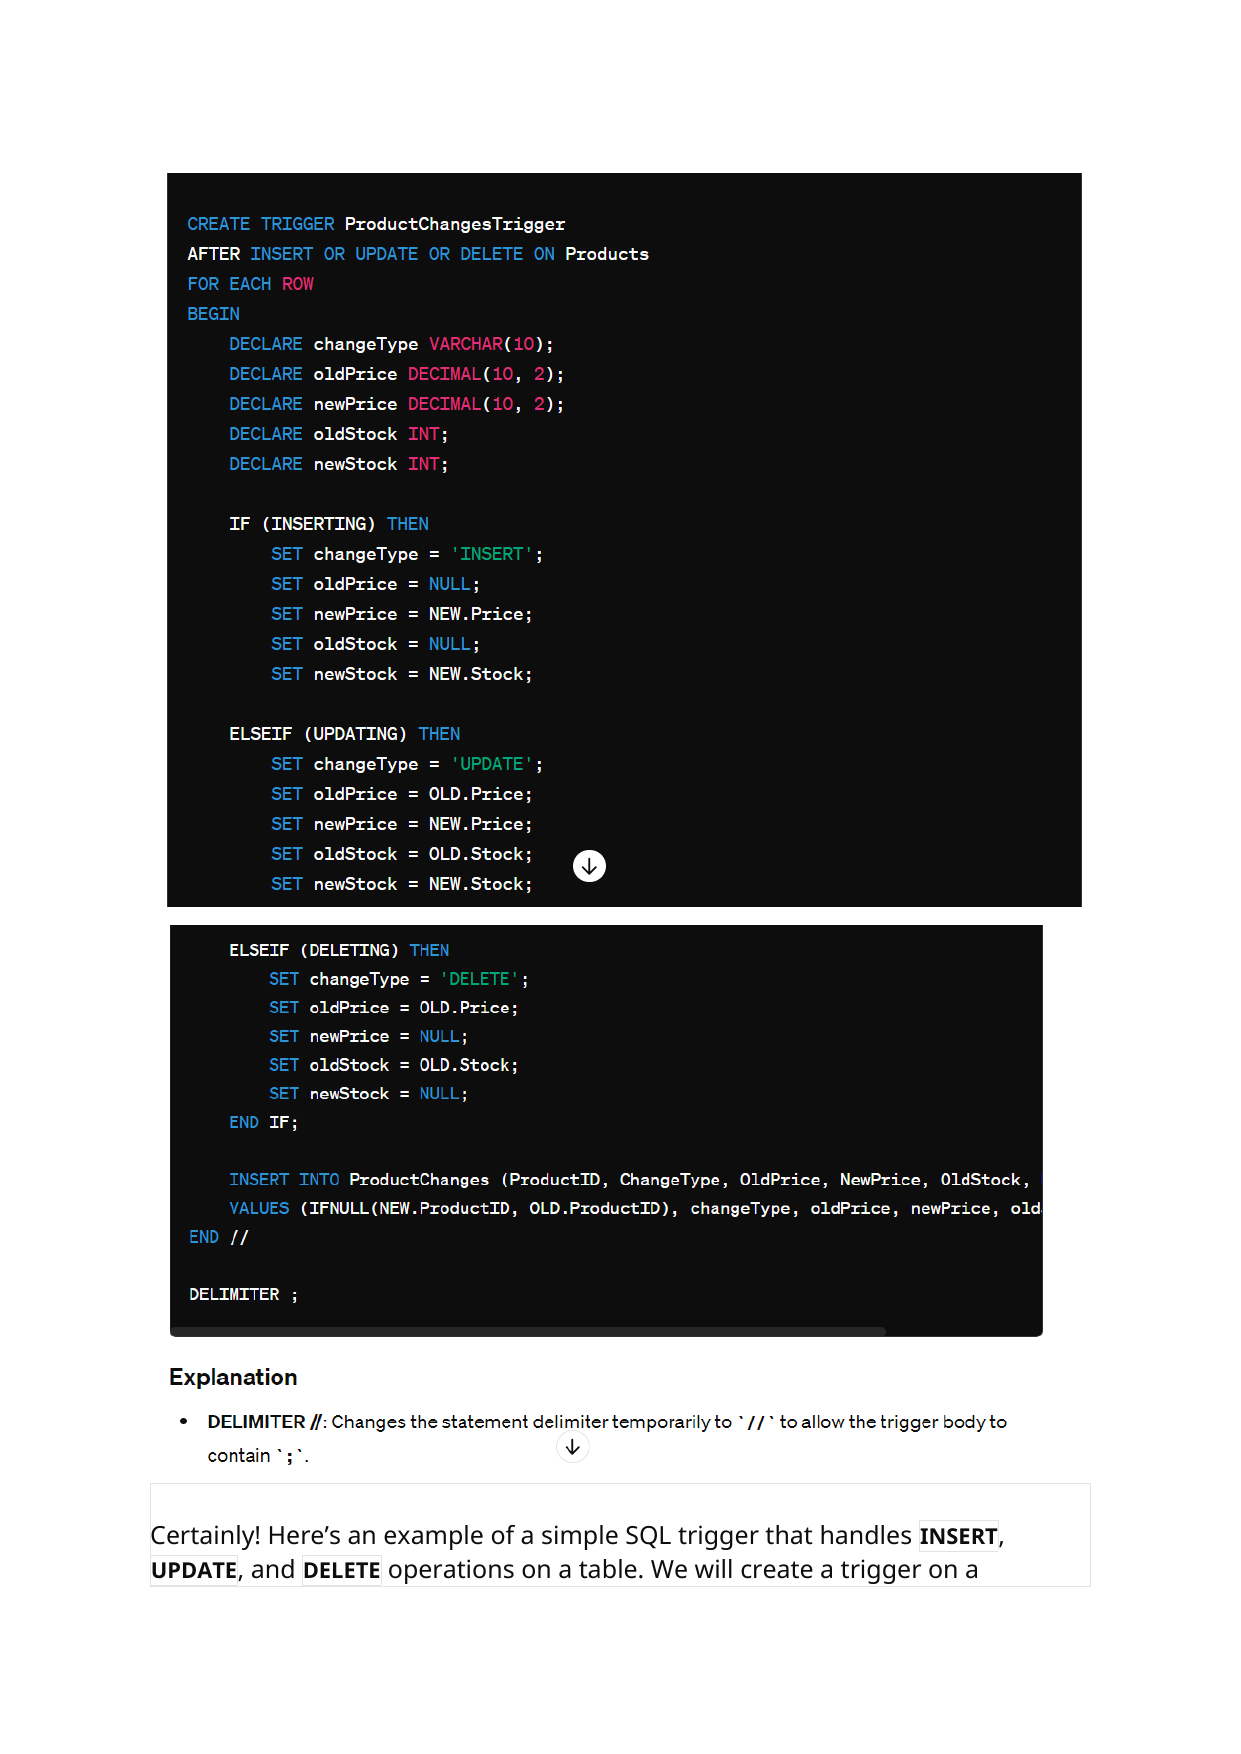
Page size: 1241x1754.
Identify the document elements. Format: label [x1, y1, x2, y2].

text [151, 1484, 1090, 1586]
picture [150, 150, 1091, 907]
picture [150, 925, 1091, 1465]
